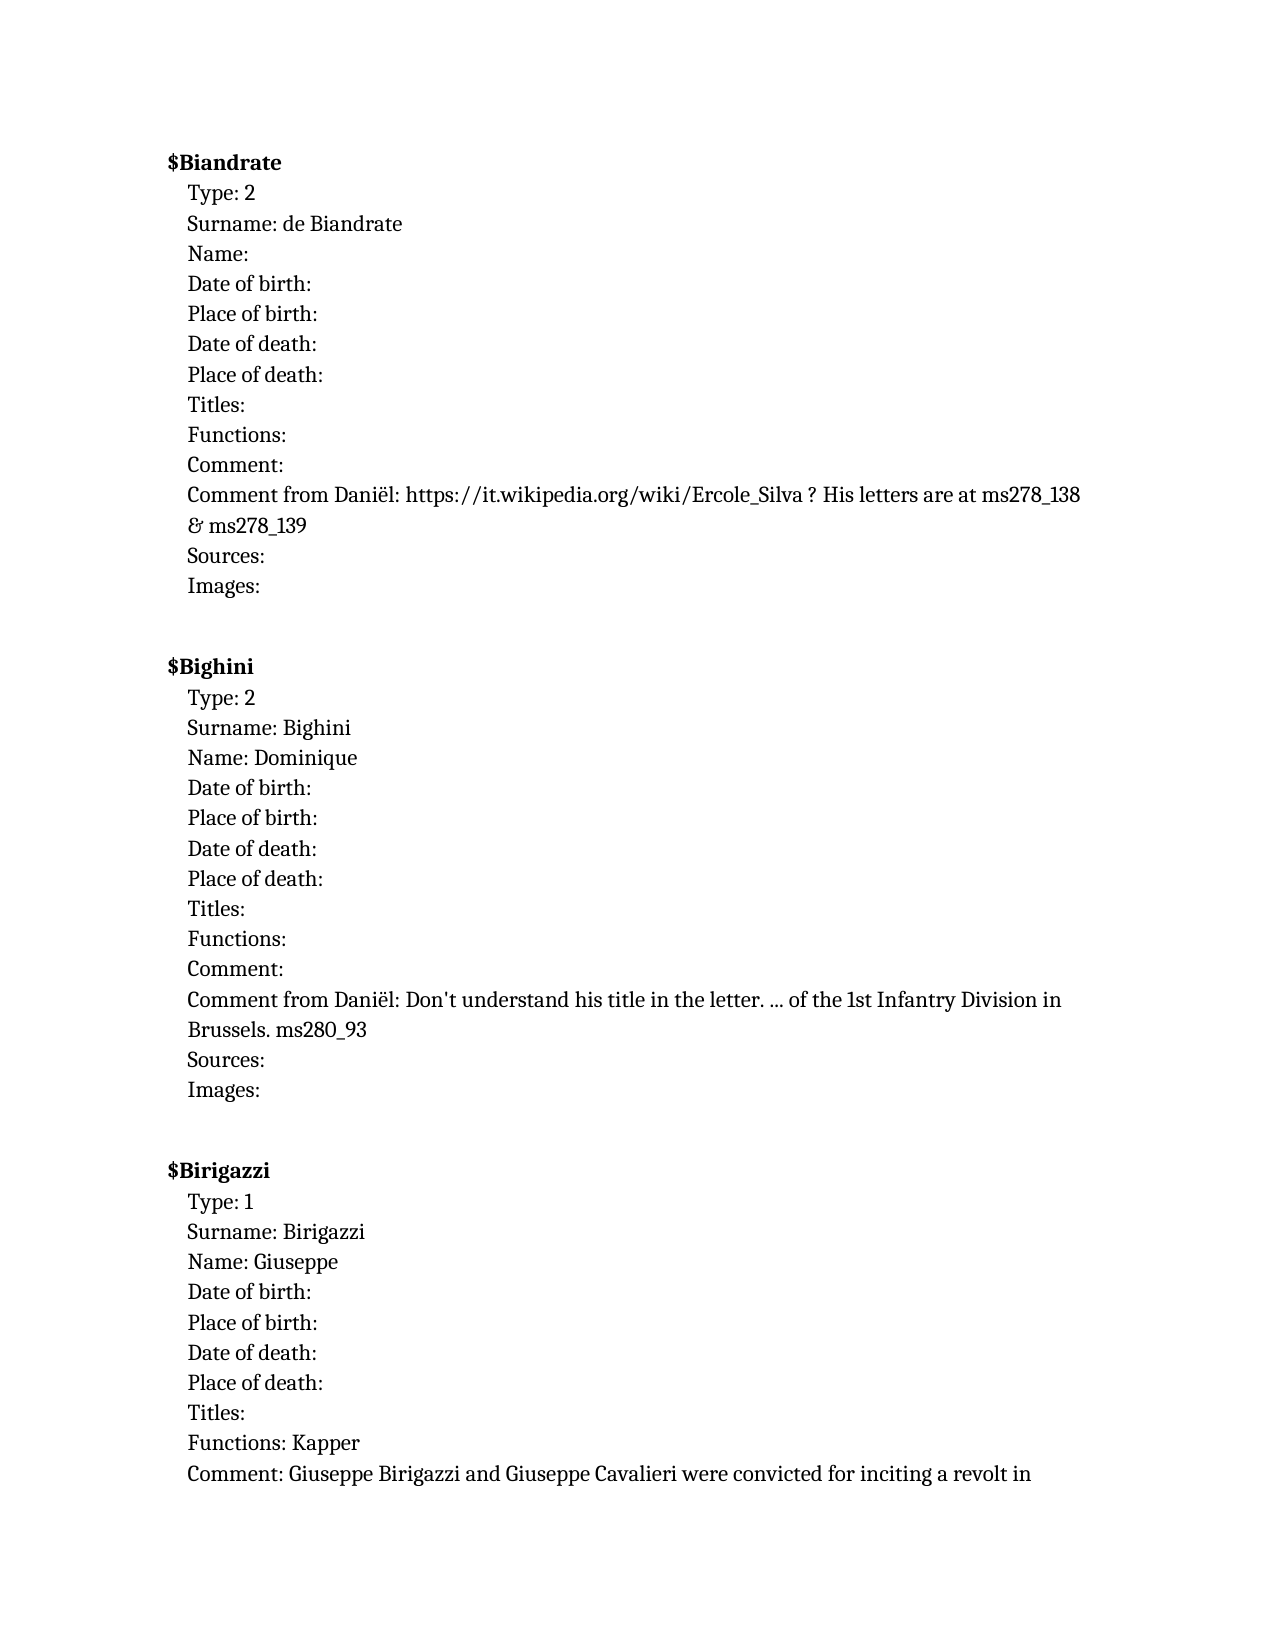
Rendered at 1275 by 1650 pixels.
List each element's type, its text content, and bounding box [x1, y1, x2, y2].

text $Bighini Type: 2 Surname: Bighini Name: Dominique Date of birth: Place of birth: Date of death: Place of death: Titles: Functions: Comment: Comment from Daniël: Don't understand his title in the letter. ... of the 1st Infantry Division in Brussels. ms280_93 Sources: Images: [167, 654, 1087, 1134]
text $Biandrate Type: 2 Surname: de Biandrate Name: Date of birth: Place of birth: Date of death: Place of death: Titles: Functions: Comment: Comment from Daniël: https://it.wikipedia.org/wiki/Ercole_Silva ? His letters are at ms278_138 & ms278_139 Sources: Images: [167, 150, 1087, 629]
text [167, 1158, 1087, 1487]
